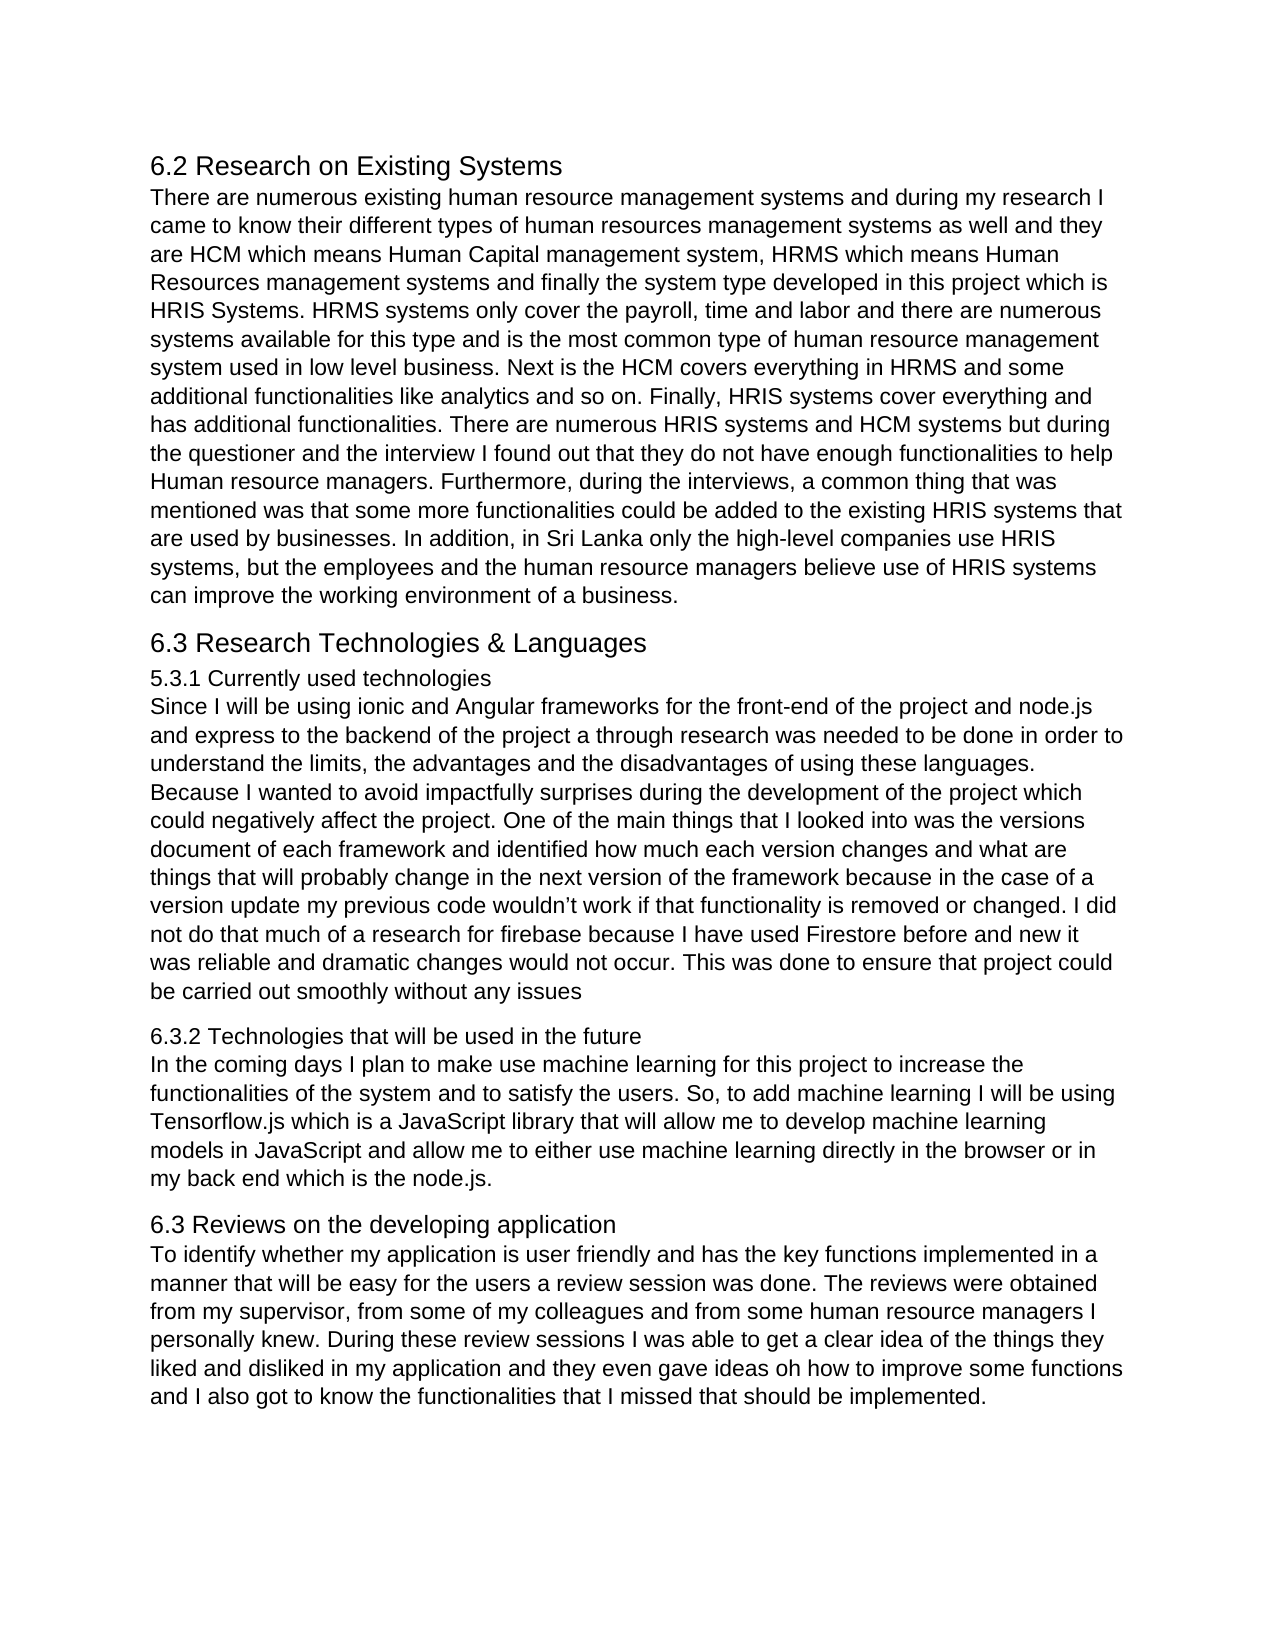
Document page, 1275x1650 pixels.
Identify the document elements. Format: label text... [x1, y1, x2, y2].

text In the coming days I plan to make use machine learning for this project to increase the functionalities of the system and to satisfy the users. So, to add machine learning I will be using Tensorflow.js which is a JavaScript library that will allow me to develop machine learning models in JavaScript and allow me to either use machine learning directly in the browser or in my back end which is the node.js. [150, 1051, 1125, 1191]
subtitle 6.3 Reviews on the developing application [150, 1210, 1125, 1239]
subtitle 6.2 Research on Existing Systems [150, 150, 1125, 181]
text Since I will be using ionic and Angular frameworks for the front-end of the project and node.js and express to the backend of the project a through research was needed to be done in order to understand the limits, the advantages and the disadvantages of using these languages. Because I wanted to avoid impactfully surprises during the development of the project which could negatively affect the project. One of the main things that I looked into was the versions document of each framework and identified how much each version changes and what are things that will probably change in the next version of the framework because in the case of a version update my previous code wouldn’t work if that functionality is removed or changed. I did not do that much of a research for firebase because I have used Firestore before and new it was reliable and dramatic changes would not occur. This was done to ensure that project could be carried out smoothly without any issues [150, 693, 1125, 1004]
subtitle 6.3.2 Technologies that will be used in the future [150, 1023, 1125, 1049]
text To identify whether my application is user friendly and has the key functions implemented in a manner that will be easy for the users a review session was done. The reviews were obtained from my supervisor, from some of my colleagues and from some human resource managers I personally knew. During these review sessions I was able to get a clear idea of the things they liked and disliked in my application and they even gave ideas oh how to improve some functions and I also got to know the functionalities that I missed that should be implemented. [150, 1241, 1125, 1410]
subtitle 6.3 Research Technologies & Languages [150, 627, 1125, 658]
text There are numerous existing human resource management systems and during my research I came to know their different types of human resources management systems as well and they are HCM which means Human Capital management system, HRMS which means Human Resources management systems and finally the system type developed in this project which is HRIS Systems. HRMS systems only cover the payroll, time and labor and there are numerous systems available for this type and is the most common type of human resource management system used in low level business. Next is the HCM covers everything in HRMS and some additional functionalities like analytics and so on. Finally, HRIS systems cover everything and has additional functionalities. There are numerous HRIS systems and HCM systems but during the questioner and the interview I found out that they do not have enough functionalities to help Human resource managers. Furthermore, during the interviews, a common thing that was mentioned was that some more functionalities could be added to the existing HRIS systems that are used by businesses. In addition, in Sri Lanka only the high-level companies use HRIS systems, but the employees and the human resource managers believe use of HRIS systems can improve the working environment of a business. [150, 184, 1125, 608]
subtitle 5.3.1 Currently used technologies [150, 665, 1125, 691]
